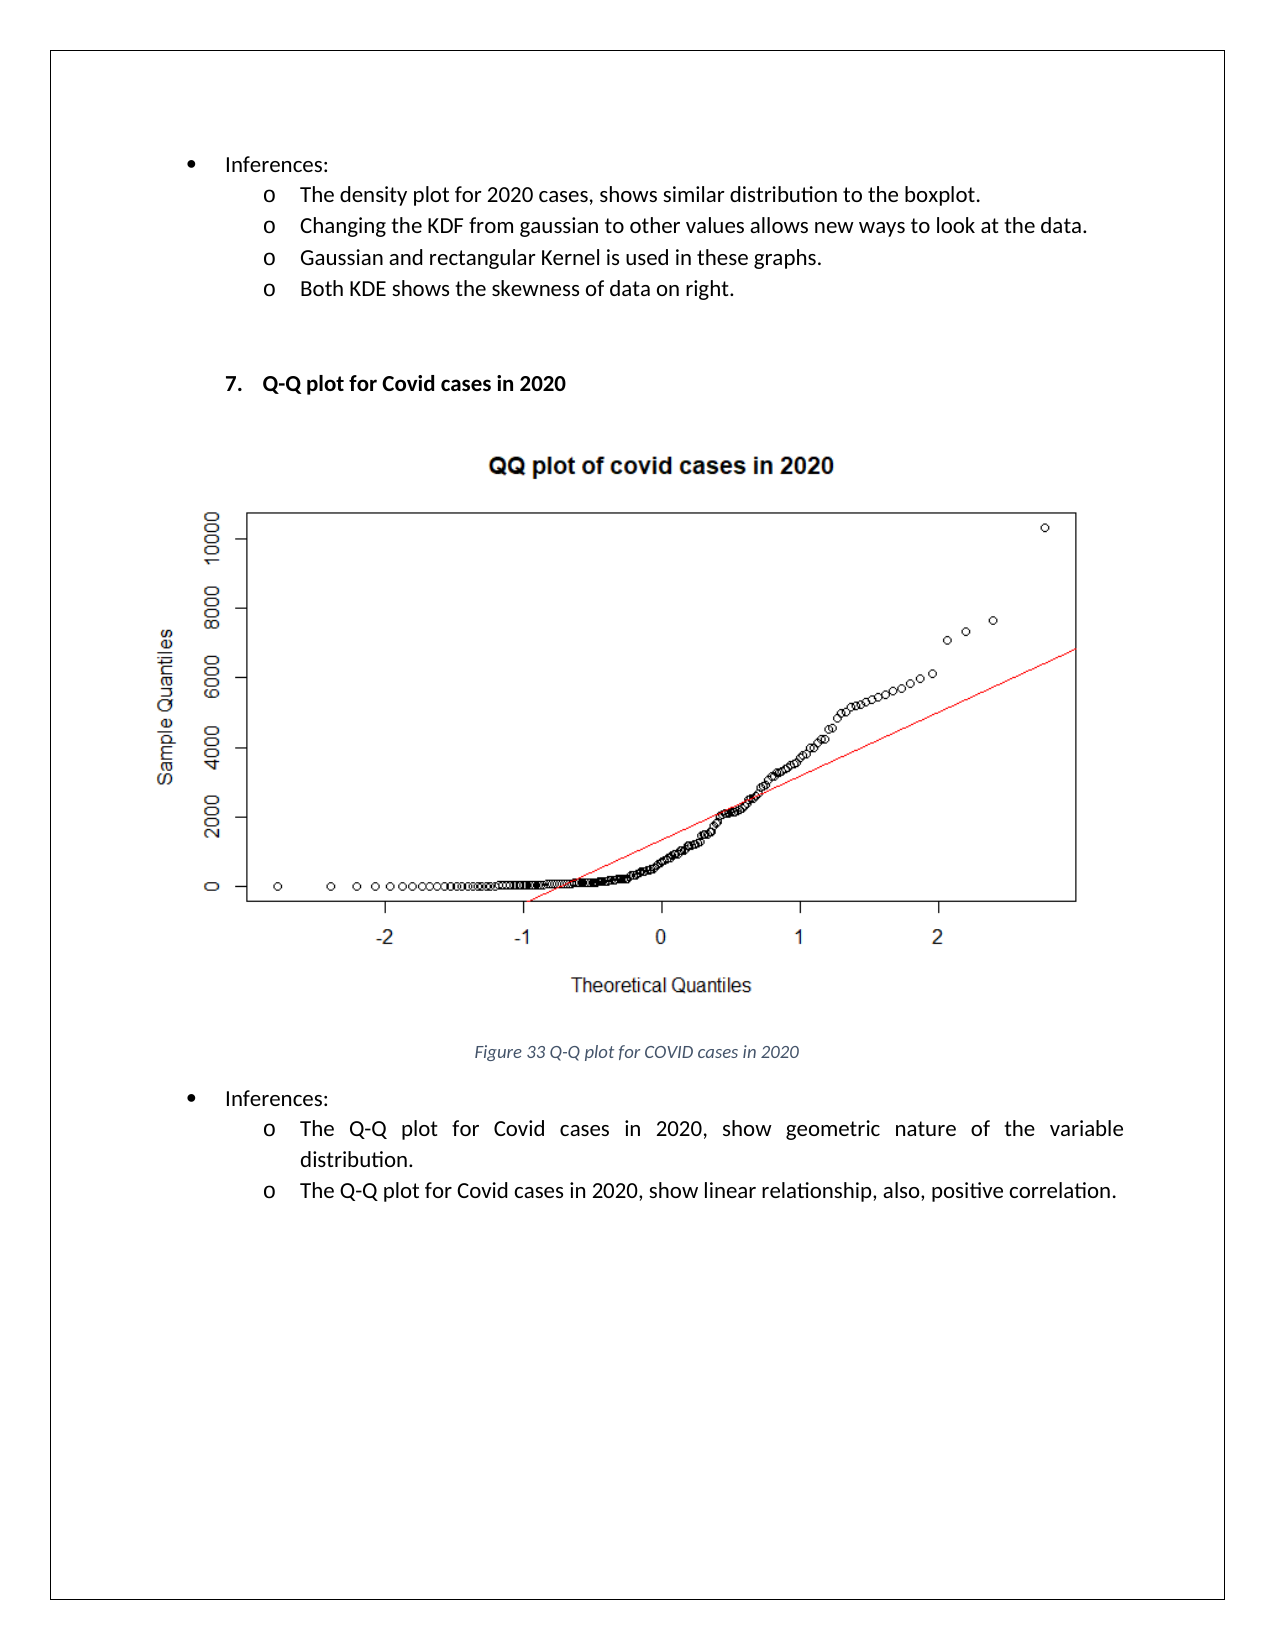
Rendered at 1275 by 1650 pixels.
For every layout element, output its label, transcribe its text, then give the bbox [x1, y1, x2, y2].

list Q-Q plot for Covid cases in 2020 [225, 369, 1125, 398]
list The density plot for 2020 cases, shows similar distribution to the boxplot. [262, 180, 1125, 209]
list Inferences: [187, 1084, 1125, 1112]
list The Q-Q plot for Covid cases in 2020, show geometric nature of the variable distribution. [262, 1114, 1125, 1173]
list Inferences: [187, 150, 1125, 178]
list The Q-Q plot for Covid cases in 2020, show linear relationship, also, positive correlation. [262, 1176, 1125, 1205]
list Changing the KDF from gaussian to other values allows new ways to look at the data. [262, 212, 1125, 241]
picture [150, 416, 1125, 1022]
list Gaussian and rectangular Kernel is used in these graphs. [262, 243, 1125, 272]
list Both KDE shows the skewness of data on right. [262, 274, 1125, 304]
